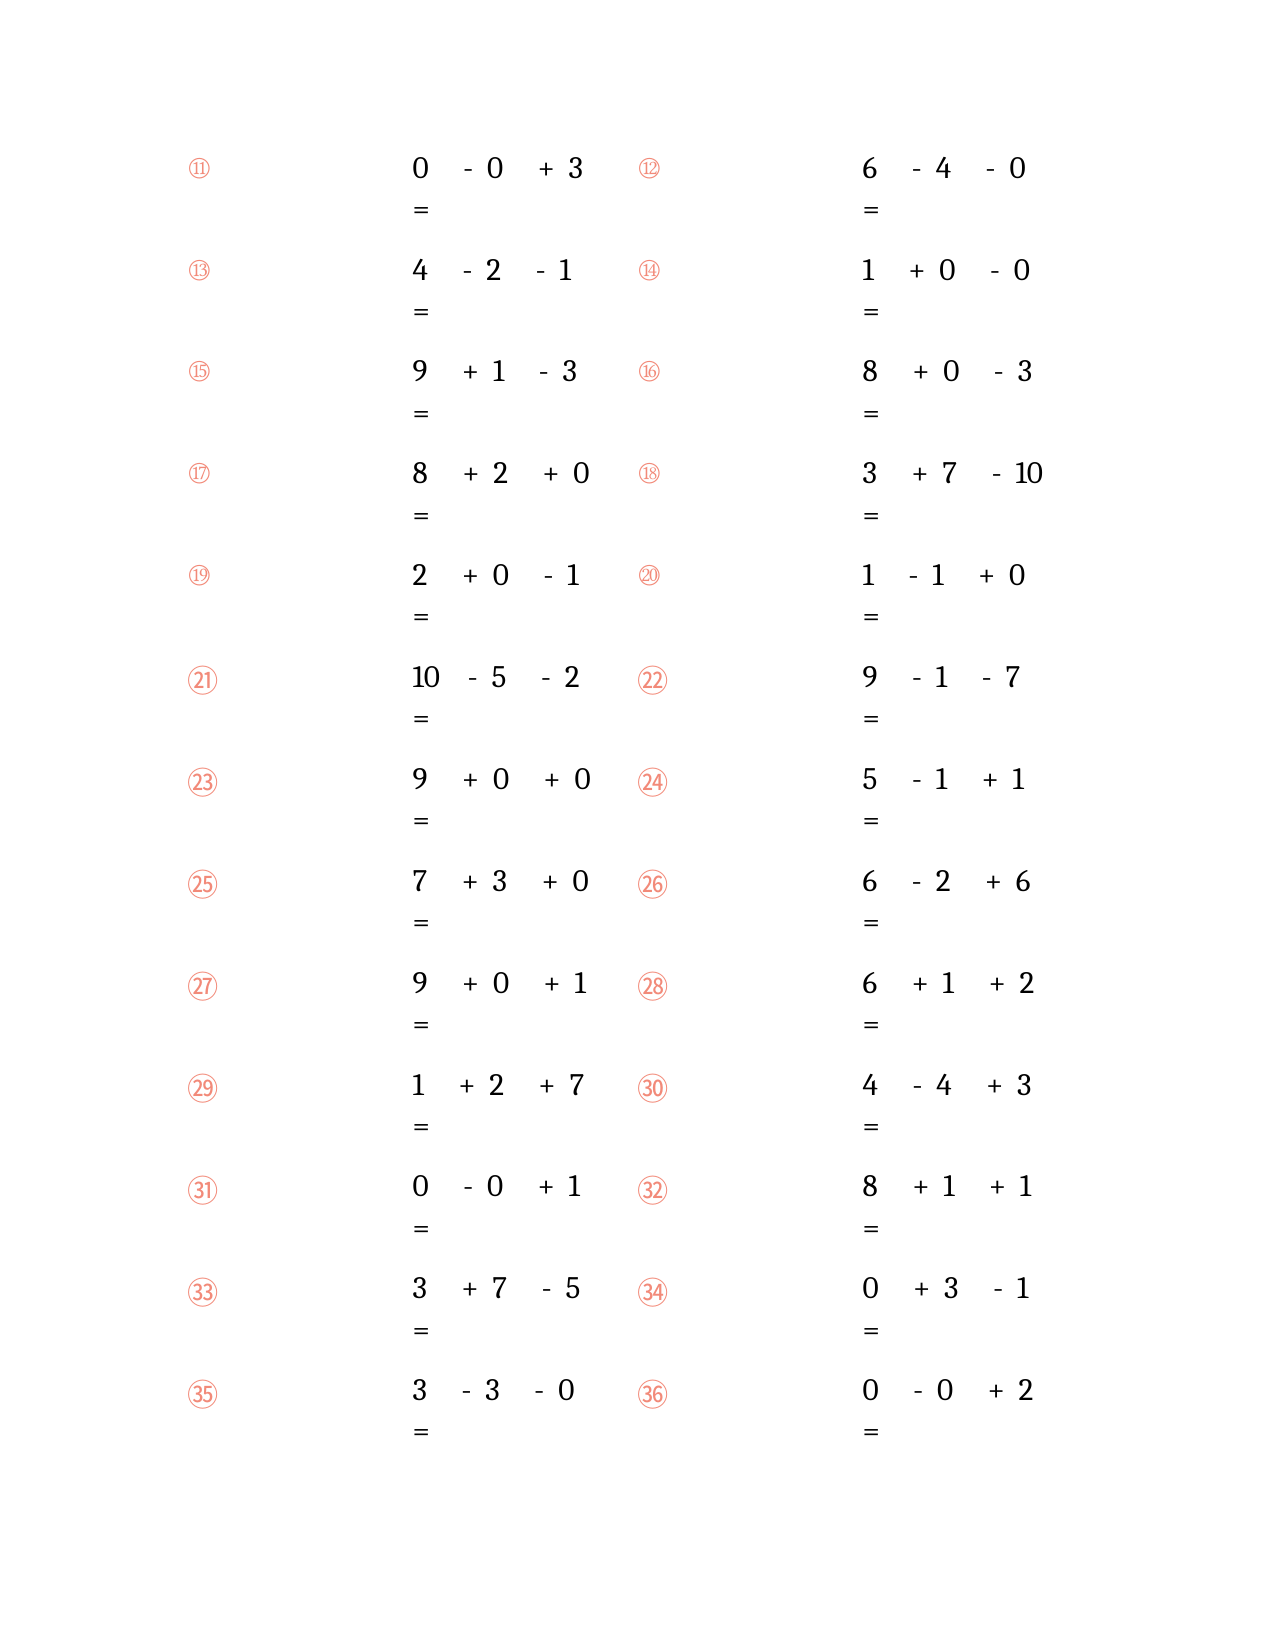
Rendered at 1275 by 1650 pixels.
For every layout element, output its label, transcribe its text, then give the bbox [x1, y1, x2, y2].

table_cell ㉘ [626, 965, 851, 1067]
table_cell ⑰ [176, 456, 401, 557]
table_cell 4 - 4 + 3 = [851, 1067, 1076, 1169]
table_cell 3 - 3 - 0 = [401, 1373, 626, 1474]
table_cell ⑱ [626, 456, 851, 557]
table_cell 7 + 3 + 0 = [401, 863, 626, 965]
table_cell ㉛ [176, 1169, 401, 1271]
table_cell ⑬ [176, 252, 401, 354]
table_cell 8 + 0 - 3 = [851, 354, 1076, 456]
table_cell 3 + 7 - 10 = [851, 456, 1076, 557]
table_cell ⑯ [626, 354, 851, 456]
table_cell 2 + 0 - 1 = [401, 558, 626, 659]
table_cell ㉑ [176, 659, 401, 761]
table_cell 0 - 0 + 1 = [401, 1169, 626, 1271]
table_cell ㉒ [626, 659, 851, 761]
table_cell 0 - 0 + 2 = [851, 1373, 1076, 1474]
table_cell 9 + 0 + 0 = [401, 761, 626, 863]
table_cell ㉜ [626, 1169, 851, 1271]
table_cell ㉞ [626, 1271, 851, 1372]
table_cell 8 + 1 + 1 = [851, 1169, 1076, 1271]
table_cell ⑮ [176, 354, 401, 456]
table_cell ⑪ [176, 150, 401, 252]
table_cell 9 + 0 + 1 = [401, 965, 626, 1067]
table_cell 6 - 4 - 0 = [851, 150, 1076, 252]
table_cell 4 - 2 - 1 = [401, 252, 626, 354]
table_cell 9 + 1 - 3 = [401, 354, 626, 456]
table_cell 3 + 7 - 5 = [401, 1271, 626, 1372]
table_cell 1 + 0 - 0 = [851, 252, 1076, 354]
table_cell 1 - 1 + 0 = [851, 558, 1076, 659]
table_cell 0 + 3 - 1 = [851, 1271, 1076, 1372]
table_cell ⑭ [626, 252, 851, 354]
table_cell ㉖ [626, 863, 851, 965]
table_cell ㉓ [176, 761, 401, 863]
table_cell ㉟ [176, 1373, 401, 1474]
table_cell ㉕ [176, 863, 401, 965]
table_cell 9 - 1 - 7 = [851, 659, 1076, 761]
table_cell ㊱ [626, 1373, 851, 1474]
table_cell ⑫ [626, 150, 851, 252]
table_cell ㉝ [176, 1271, 401, 1372]
table_cell ㉚ [626, 1067, 851, 1169]
table_cell ㉗ [176, 965, 401, 1067]
table_cell 0 - 0 + 3 = [401, 150, 626, 252]
table_cell 8 + 2 + 0 = [401, 456, 626, 557]
table_cell ⑳ [626, 558, 851, 659]
table_cell 6 + 1 + 2 = [851, 965, 1076, 1067]
table_cell ㉙ [176, 1067, 401, 1169]
table_cell ㉔ [626, 761, 851, 863]
table_cell 6 - 2 + 6 = [851, 863, 1076, 965]
table_cell 5 - 1 + 1 = [851, 761, 1076, 863]
table_cell ⑲ [176, 558, 401, 659]
table_cell 10 - 5 - 2 = [401, 659, 626, 761]
table_cell 1 + 2 + 7 = [401, 1067, 626, 1169]
